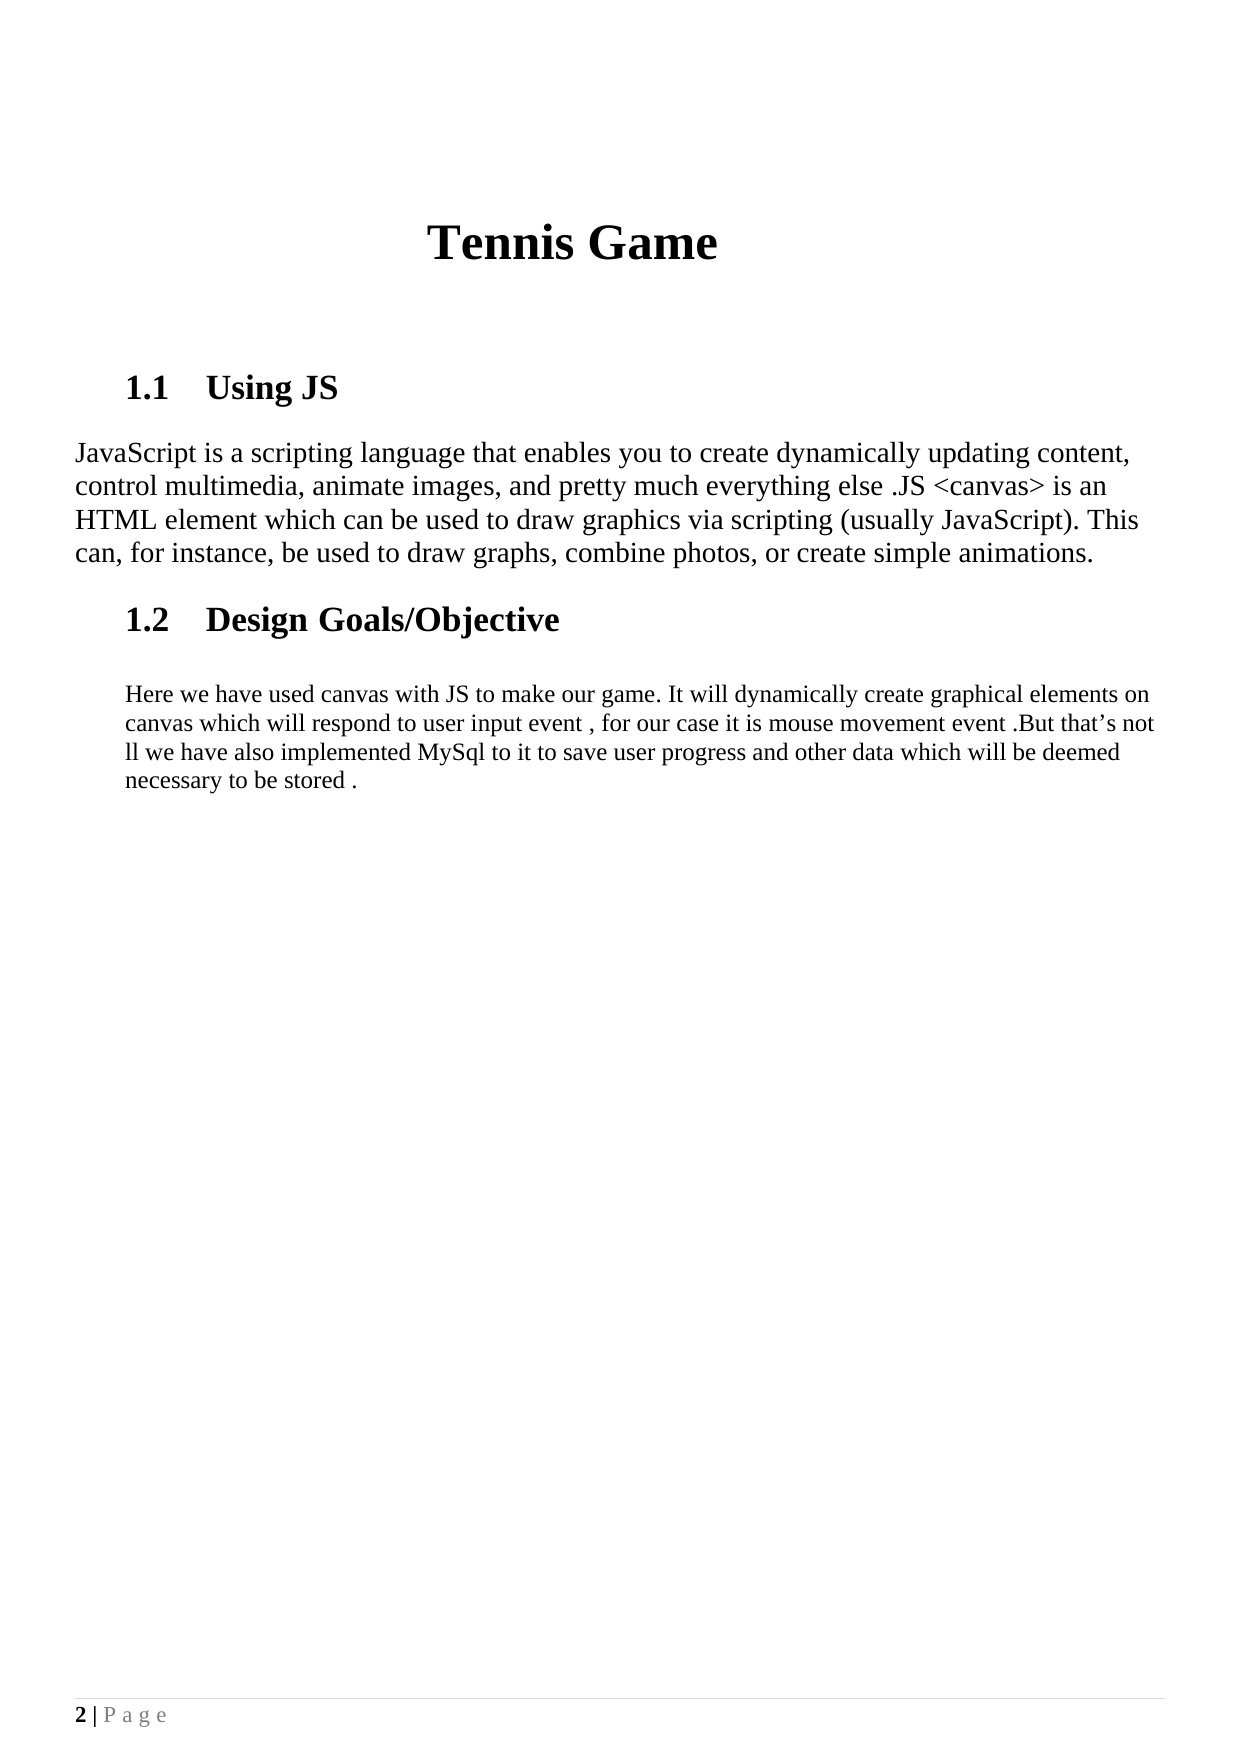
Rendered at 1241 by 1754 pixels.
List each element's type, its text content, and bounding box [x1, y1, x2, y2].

text Here we have used canvas with JS to make our game. It will dynamically create graphical elements on canvas which will respond to user input event , for our case it is mouse movement event .But that’s not ll we have also implemented MySql to it to save user progress and other data which will be deemed necessary to be stored . [125, 679, 1165, 794]
subtitle Using JS [125, 367, 1165, 407]
subtitle Design Goals/Objective [125, 598, 1165, 639]
text JavaScript is a scripting language that enables you to create dynamically updating content, control multimedia, animate images, and pretty much everything else .JS <canvas> is an HTML element which can be used to draw graphics via scripting (usually JavaScript). This can, for instance, be used to draw graphs, combine photos, or create simple animations. [75, 435, 1165, 569]
subtitle Tennis Game [75, 212, 723, 271]
